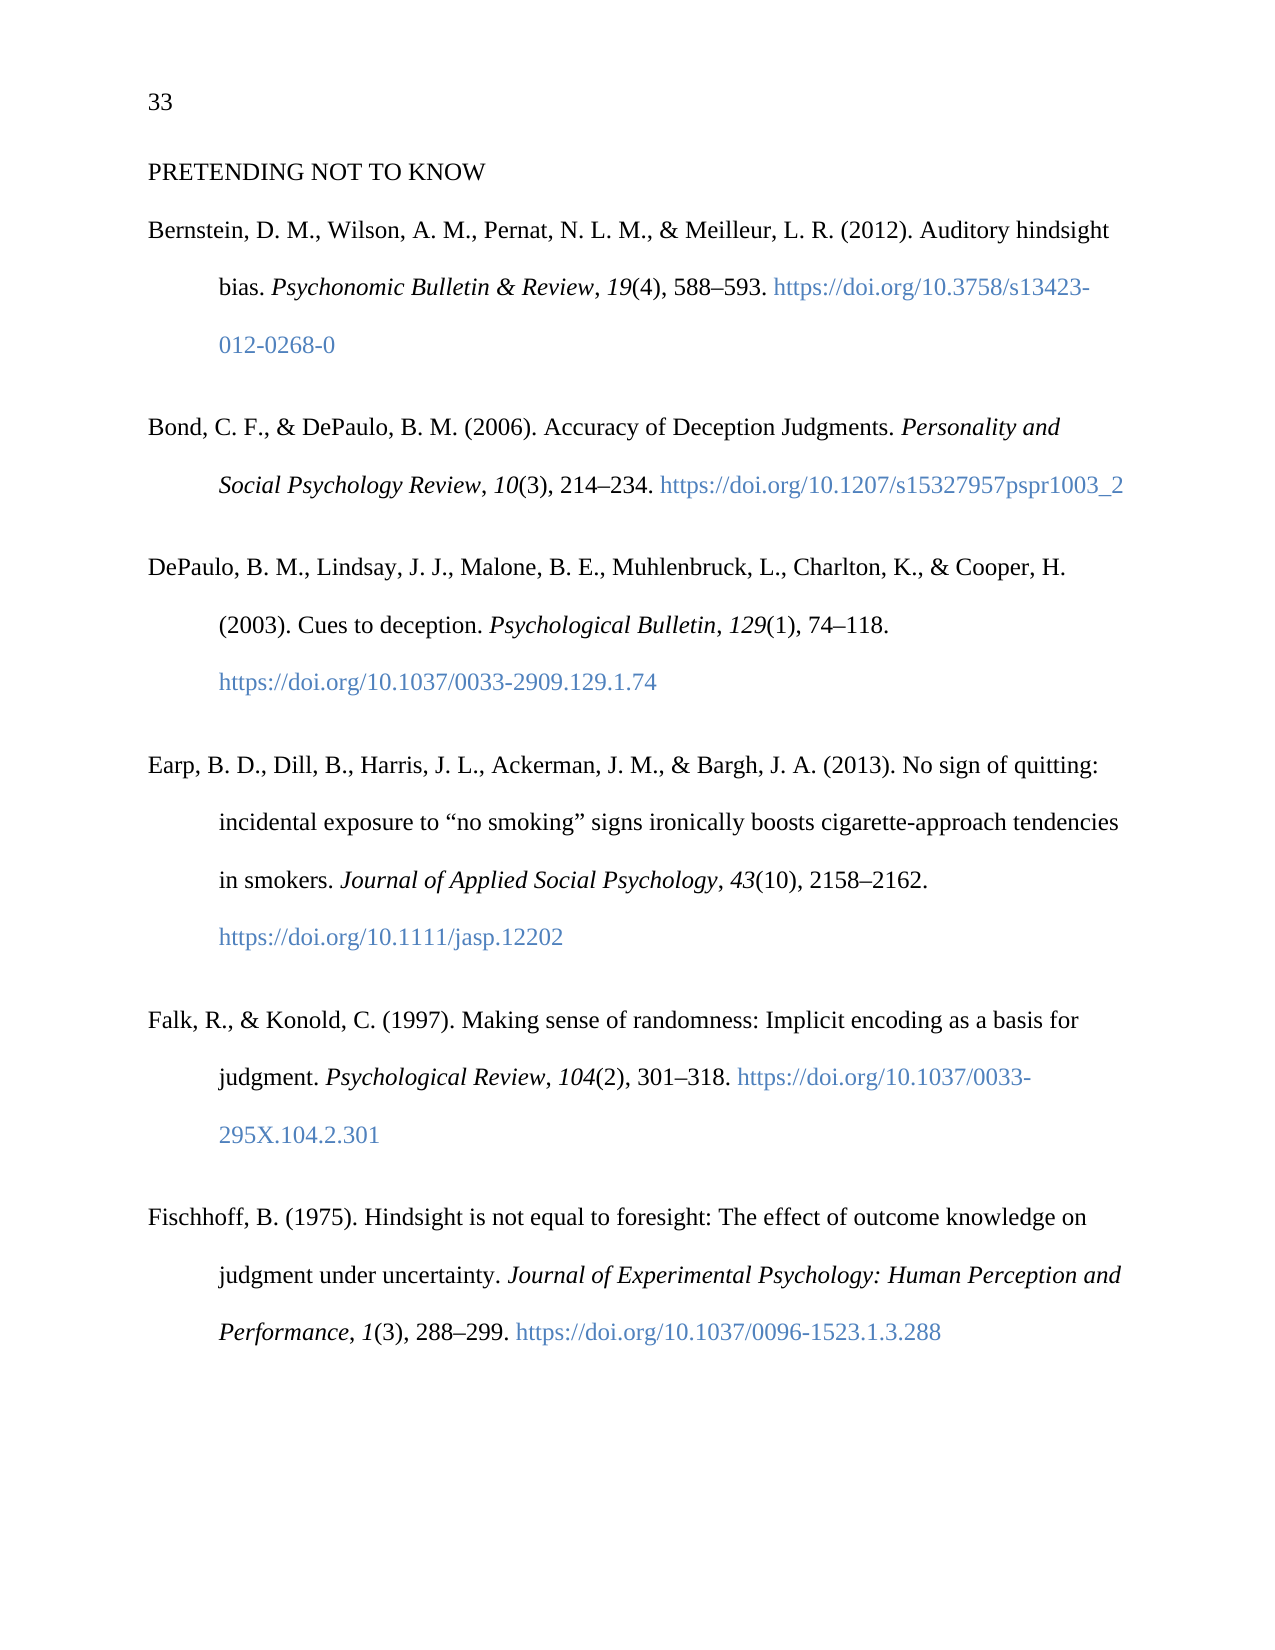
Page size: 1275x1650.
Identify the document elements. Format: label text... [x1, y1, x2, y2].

text Bernstein, D. M., Wilson, A. M., Pernat, N. L. M., & Meilleur, L. R. (2012). Auditory hindsight bias. Psychonomic Bulletin & Review, 19(4), 588–593. https://doi.org/10.3758/s13423-012-0268-0 [148, 215, 1127, 359]
text Earp, B. D., Dill, B., Harris, J. L., Ackerman, J. M., & Bargh, J. A. (2013). No sign of quitting: incidental exposure to “no smoking” signs ironically boosts cigarette-approach tendencies in smokers. Journal of Applied Social Psychology, 43(10), 2158–2162. https://doi.org/10.1111/jasp.12202 [148, 750, 1127, 951]
text Falk, R., & Konold, C. (1997). Making sense of randomness: Implicit encoding as a basis for judgment. Psychological Review, 104(2), 301–318. https://doi.org/10.1037/0033-295X.104.2.301 [148, 1005, 1127, 1149]
text DePaulo, B. M., Lindsay, J. J., Malone, B. E., Muhlenbruck, L., Charlton, K., & Cooper, H. (2003). Cues to deception. Psychological Bulletin, 129(1), 74–118. https://doi.org/10.1037/0033-2909.129.1.74 [148, 552, 1127, 696]
text Bond, C. F., & DePaulo, B. M. (2006). Accuracy of Deception Judgments. Personality and Social Psychology Review, 10(3), 214–234. https://doi.org/10.1207/s15327957pspr1003_2 [148, 412, 1127, 499]
text Fischhoff, B. (1975). Hindsight is not equal to foresight: The effect of outcome knowledge on judgment under uncertainty. Journal of Experimental Psychology: Human Perception and Performance, 1(3), 288–299. https://doi.org/10.1037/0096-1523.1.3.288 [148, 1202, 1127, 1346]
